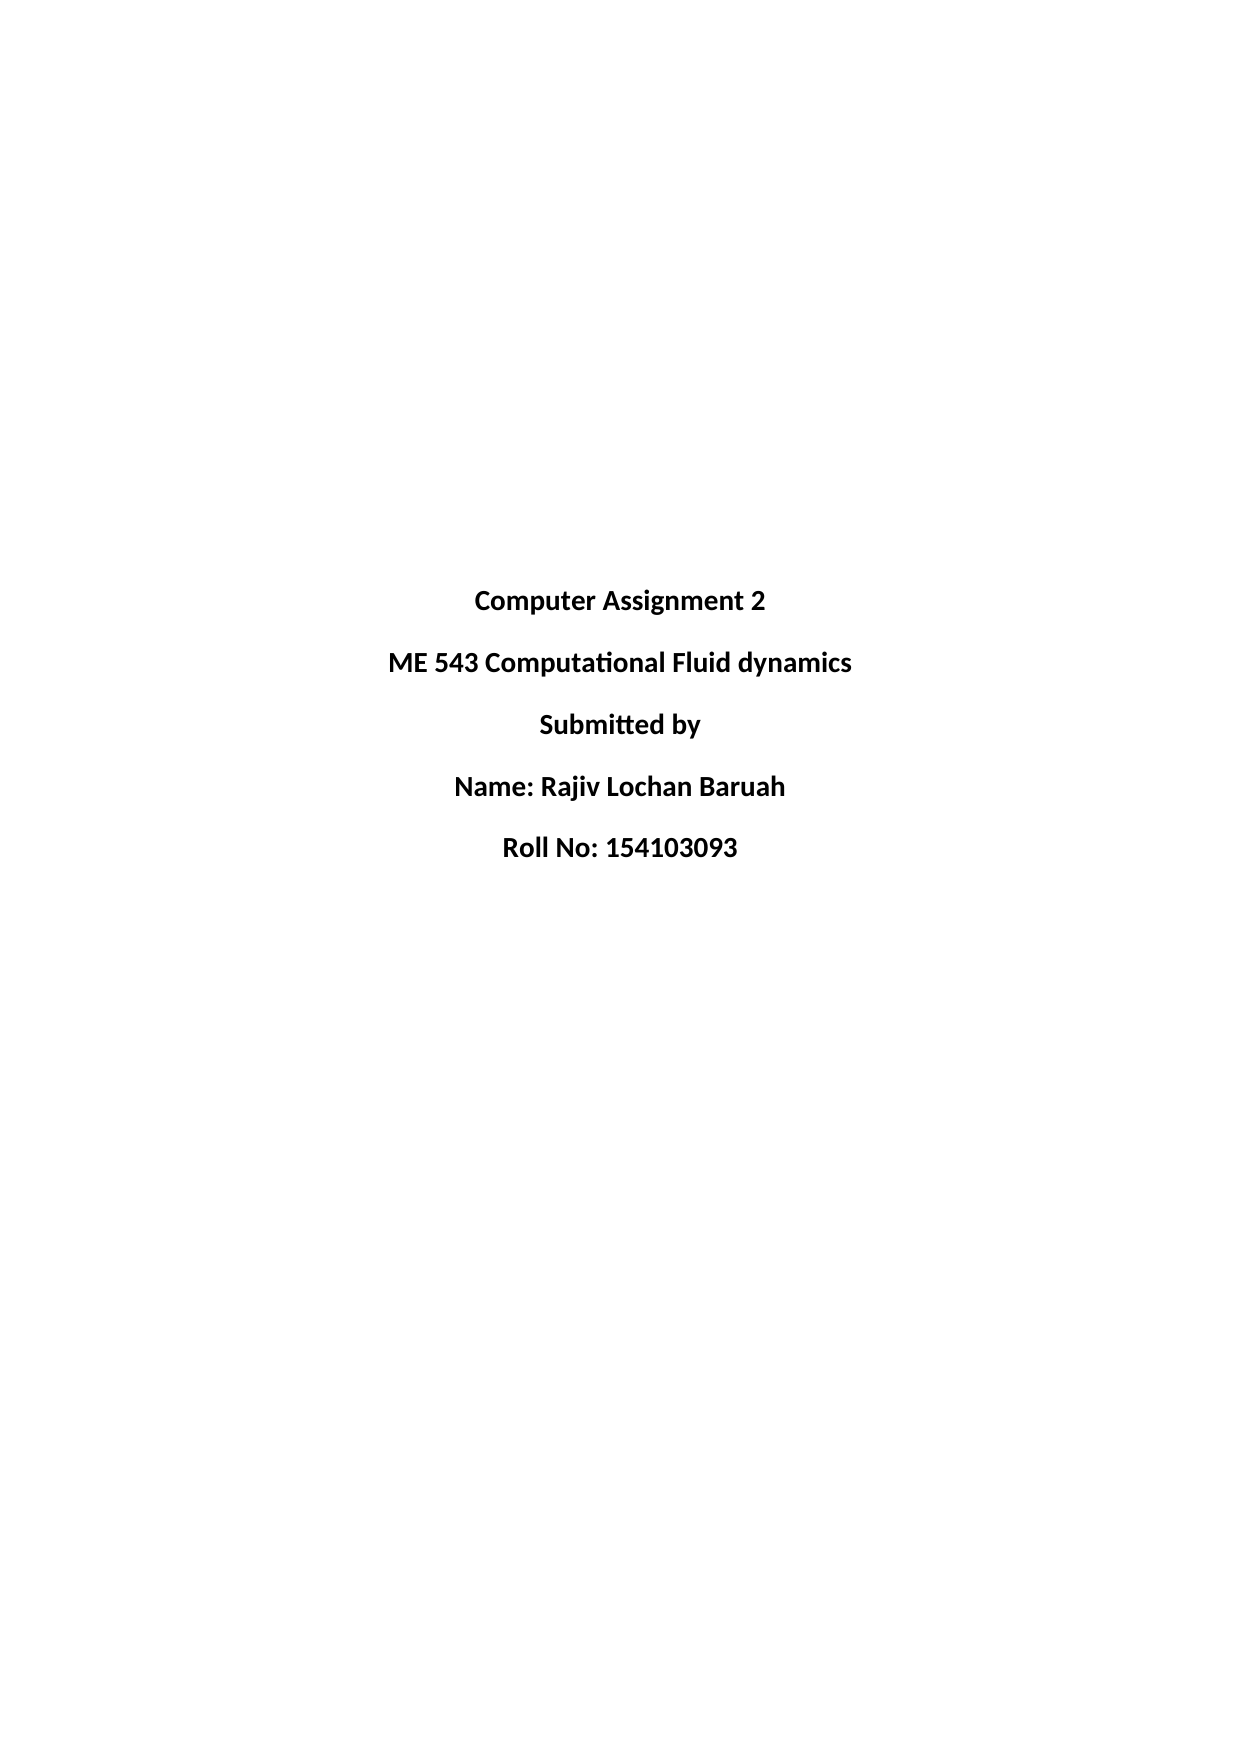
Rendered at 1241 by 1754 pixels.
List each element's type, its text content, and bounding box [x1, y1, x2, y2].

text ME 543 Computational Fluid dynamics [150, 644, 1090, 680]
text Roll No: 154103093 [150, 829, 1090, 865]
text Submitted by [150, 706, 1090, 742]
text Name: Rajiv Lochan Baruah [150, 768, 1090, 803]
text Computer Assignment 2 [150, 582, 1090, 618]
